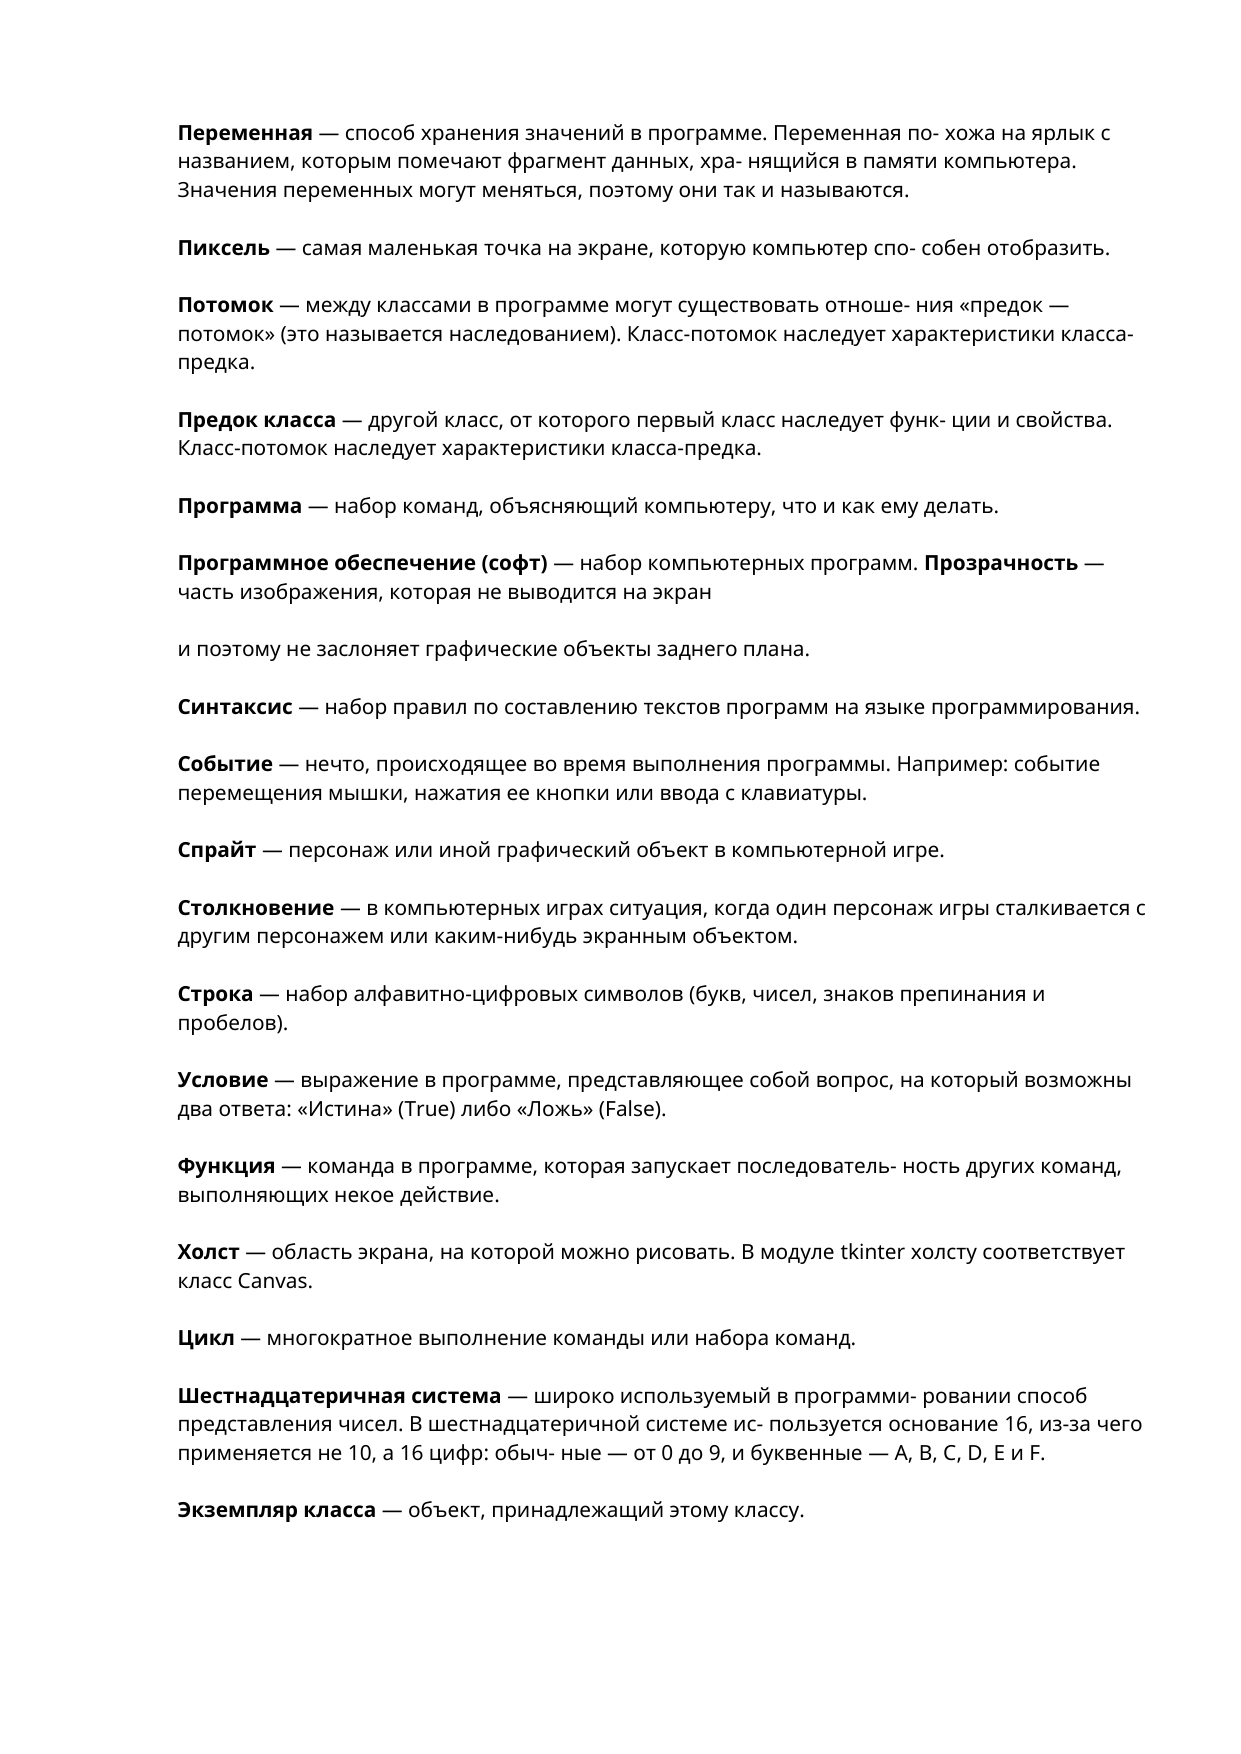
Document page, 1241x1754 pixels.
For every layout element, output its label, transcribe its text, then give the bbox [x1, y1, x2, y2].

text и поэтому не заслоняет графические объекты заднего плана. [177, 634, 1152, 663]
text Холст — область экрана, на которой можно рисовать. В модуле tkinter холсту соответствует класс Canvas. [177, 1237, 1152, 1294]
text Программа — набор команд, объясняющий компьютеру, что и как ему делать. [177, 491, 1152, 519]
text Условие — выражение в программе, представляющее собой вопрос, на который возможны два ответа: «Истина» (True) либо «Ложь» (False). [177, 1065, 1152, 1122]
text Программное обеспечение (софт) — набор компьютерных программ. Прозрачность — часть изображения, которая не выводится на экран [177, 548, 1152, 605]
text Функция — команда в программе, которая запускает последователь- ность других команд, выполняющих некое действие. [177, 1151, 1152, 1208]
text Событие — нечто, происходящее во время выполнения программы. Например: событие перемещения мышки, нажатия ее кнопки или ввода с клавиатуры. [177, 749, 1152, 806]
text Экземпляр класса — объект, принадлежащий этому классу. [177, 1496, 1152, 1524]
text Переменная — способ хранения значений в программе. Переменная по- хожа на ярлык с названием, которым помечают фрагмент данных, хра- нящийся в памяти компьютера. Значения переменных могут меняться, поэтому они так и называются. [177, 118, 1152, 203]
text Синтаксис — набор правил по составлению текстов программ на языке программирования. [177, 692, 1152, 720]
text Предок класса — другой класс, от которого первый класс наследует функ- ции и свойства. Класс-потомок наследует характеристики класса-предка. [177, 405, 1152, 462]
text Шестнадцатеричная система — широко используемый в программи- ровании способ представления чисел. В шестнадцатеричной системе ис- пользуется основание 16, из-за чего применяется не 10, а 16 цифр: обыч- ные — от 0 до 9, и буквенные — A, B, C, D, E и F. [177, 1381, 1152, 1466]
text Столкновение — в компьютерных играх ситуация, когда один персонаж игры сталкивается с другим персонажем или каким-нибудь экранным объектом. [177, 893, 1152, 950]
text Строка — набор алфавитно-цифровых символов (букв, чисел, знаков препинания и пробелов). [177, 979, 1152, 1036]
text Цикл — многократное выполнение команды или набора команд. [177, 1323, 1152, 1352]
text Пиксель — самая маленькая точка на экране, которую компьютер спо- собен отобразить. [177, 233, 1152, 261]
text Потомок — между классами в программе могут существовать отноше- ния «предок — потомок» (это называется наследованием). Класс-потомок наследует характеристики класса-предка. [177, 290, 1152, 376]
text Спрайт — персонаж или иной графический объект в компьютерной игре. [177, 836, 1152, 864]
